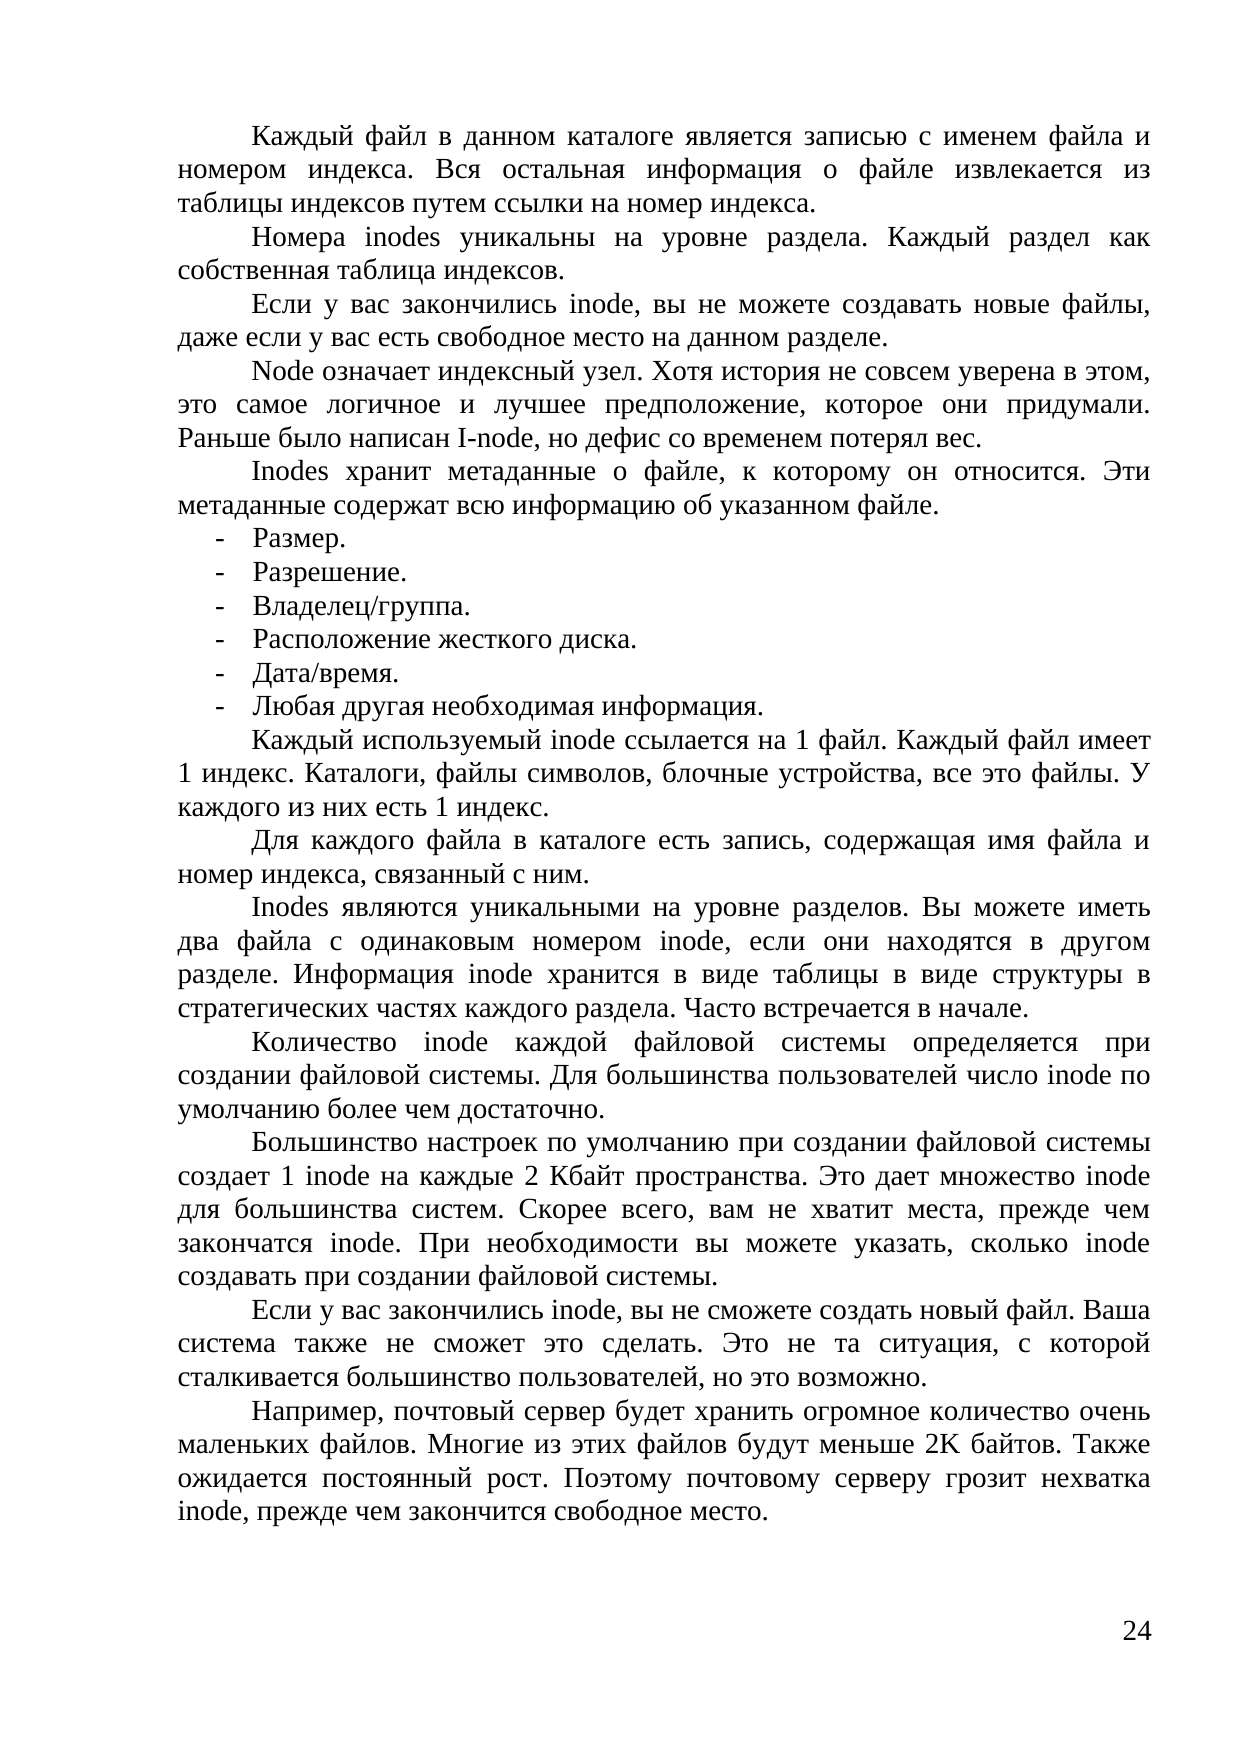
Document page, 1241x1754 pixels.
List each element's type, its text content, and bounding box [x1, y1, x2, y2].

text Node означает индексный узел. Хотя история не совсем уверена в этом, это самое логичное и лучшее предположение, которое они придумали. Раньше было написан I-node, но дефис со временем потерял вес. [177, 353, 1152, 453]
text Например, почтовый сервер будет хранить огромное количество очень маленьких файлов. Многие из этих файлов будут меньше 2K байтов. Также ожидается постоянный рост. Поэтому почтовому серверу грозит нехватка inode, прежде чем закончится свободное место. [177, 1393, 1152, 1527]
list Разрешение. [215, 554, 1152, 588]
text Каждый файл в данном каталоге является записью с именем файла и номером индекса. Вся остальная информация о файле извлекается из таблицы индексов путем ссылки на номер индекса. [177, 118, 1152, 219]
text Inodes являются уникальными на уровне разделов. Вы можете иметь два файла с одинаковым номером inode, если они находятся в другом разделе. Информация inode хранится в виде таблицы в виде структуры в стратегических частях каждого раздела. Часто встречается в начале. [177, 889, 1152, 1024]
text Количество inode каждой файловой системы определяется при создании файловой системы. Для большинства пользователей число inode по умолчанию более чем достаточно. [177, 1024, 1152, 1124]
text Номера inodes уникальны на уровне раздела. Каждый раздел как собственная таблица индексов. [177, 219, 1152, 286]
list Владелец/группа. [215, 588, 1152, 621]
text Для каждого файла в каталоге есть запись, содержащая имя файла и номер индекса, связанный с ним. [177, 822, 1152, 889]
text Каждый используемый inode ссылается на 1 файл. Каждый файл имеет 1 индекс. Каталоги, файлы символов, блочные устройства, все это файлы. У каждого из них есть 1 индекс. [177, 722, 1152, 822]
list Расположение жесткого диска. [215, 621, 1152, 655]
list Размер. [215, 521, 1152, 554]
text Большинство настроек по умолчанию при создании файловой системы создает 1 inode на каждые 2 Кбайт пространства. Это дает множество inode для большинства систем. Скорее всего, вам не хватит места, прежде чем закончатся inode. При необходимости вы можете указать, сколько inode создавать при создании файловой системы. [177, 1124, 1152, 1292]
text Inodes хранит метаданные о файле, к которому он относится. Эти метаданные содержат всю информацию об указанном файле. [177, 453, 1152, 521]
list Любая другая необходимая информация. [215, 688, 1152, 722]
text Если у вас закончились inode, вы не сможете создать новый файл. Ваша система также не сможет это сделать. Это не та ситуация, с которой сталкивается большинство пользователей, но это возможно. [177, 1292, 1152, 1393]
text Если у вас закончились inode, вы не можете создавать новые файлы, даже если у вас есть свободное место на данном разделе. [177, 286, 1152, 353]
list Дата/время. [215, 655, 1152, 688]
